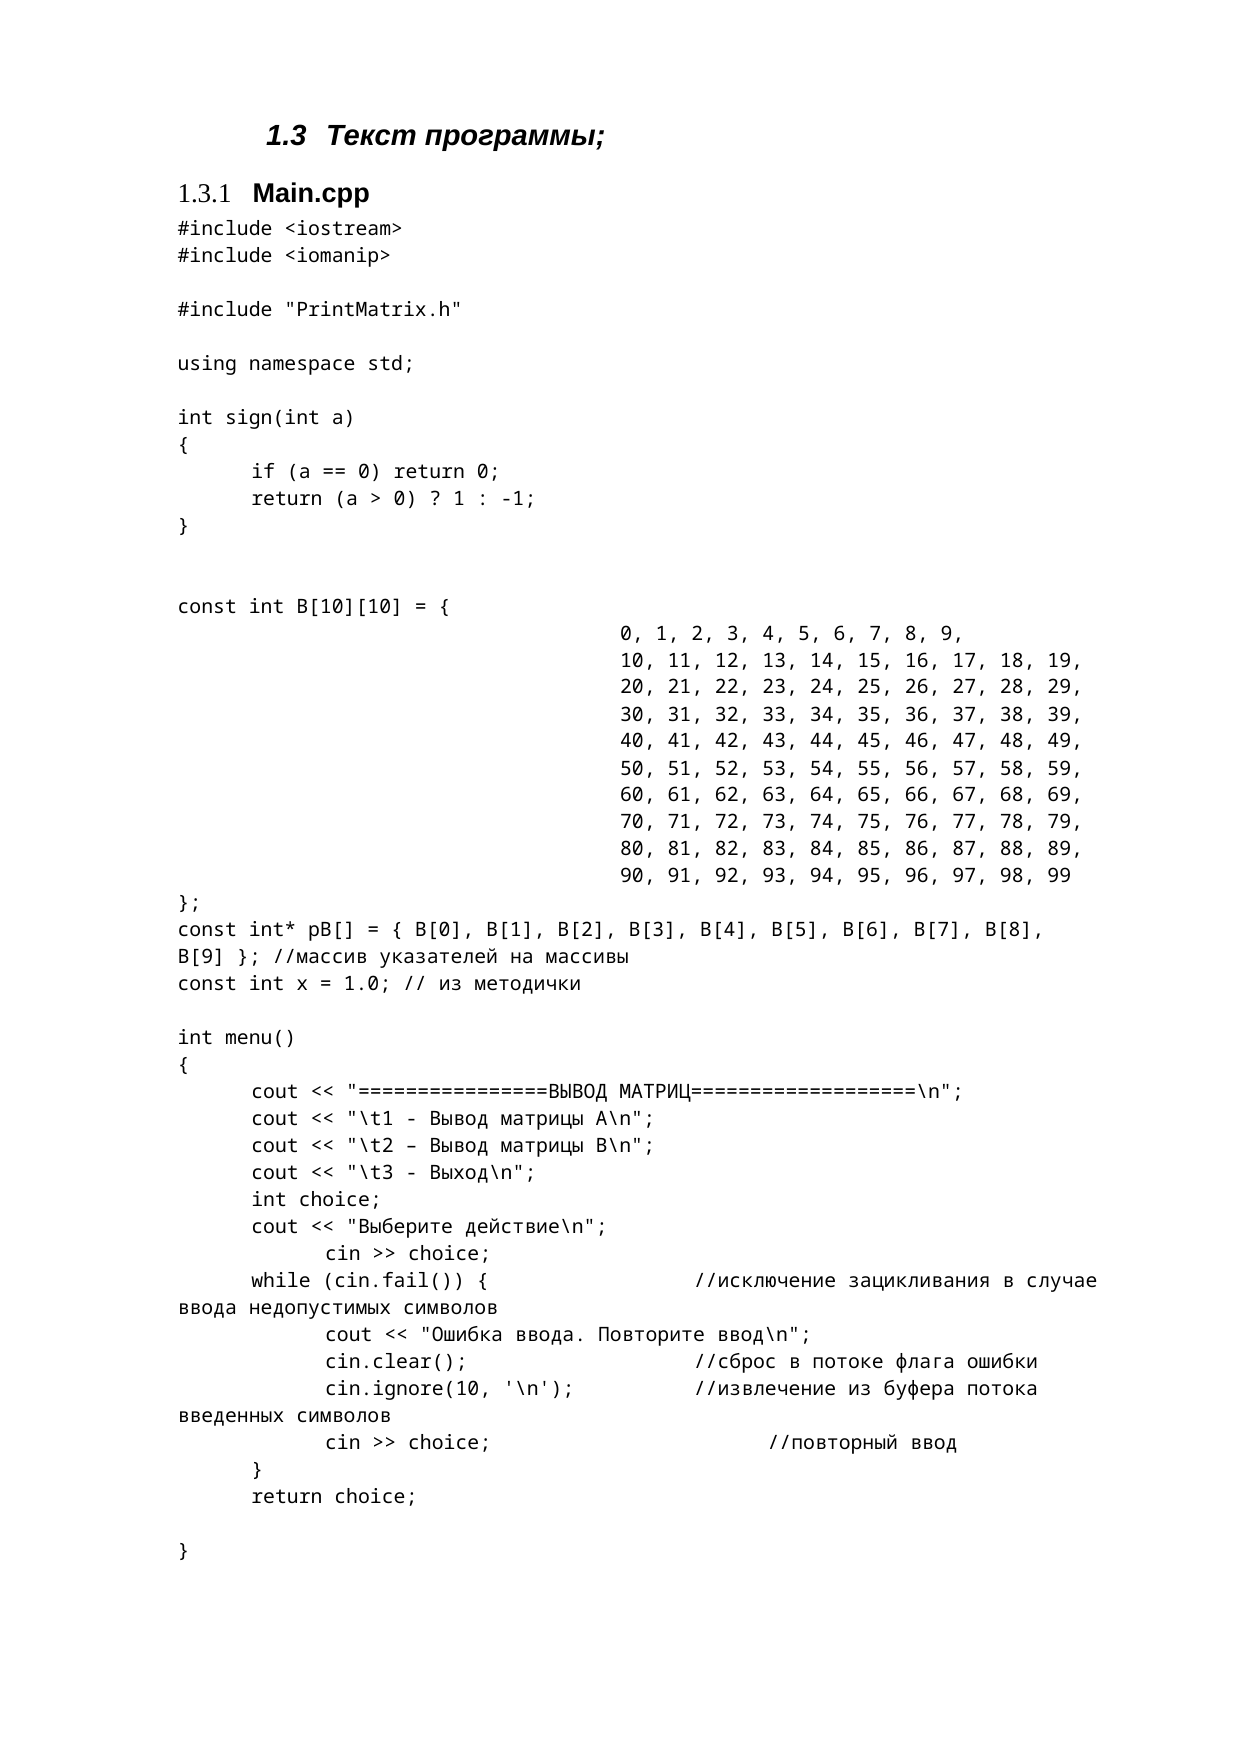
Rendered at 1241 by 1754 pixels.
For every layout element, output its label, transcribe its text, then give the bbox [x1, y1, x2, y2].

text } [177, 1536, 1152, 1563]
text cout << "Выберите действие\n"; [177, 1212, 1152, 1239]
text 10, 11, 12, 13, 14, 15, 16, 17, 18, 19, [177, 646, 1152, 673]
text 0, 1, 2, 3, 4, 5, 6, 7, 8, 9, [177, 619, 1152, 646]
text cin.clear(); //сброс в потоке флага ошибки [177, 1347, 1152, 1374]
subtitle Main.cpp [177, 177, 1152, 208]
text cout << "\t2 – Вывод матрицы B\n"; [177, 1131, 1152, 1158]
text const int B[10][10] = { [177, 592, 1152, 619]
text } [177, 511, 1152, 538]
text cout << "================ВЫВОД МАТРИЦ===================\n"; [177, 1077, 1152, 1104]
text 80, 81, 82, 83, 84, 85, 86, 87, 88, 89, [177, 835, 1152, 862]
text { [177, 1051, 1152, 1077]
text { [177, 430, 1152, 457]
text int sign(int a) [177, 403, 1152, 430]
text 90, 91, 92, 93, 94, 95, 96, 97, 98, 99 [177, 862, 1152, 889]
text cin.ignore(10, '\n'); //извлечение из буфера потока введенных символов [177, 1374, 1152, 1428]
text }; [177, 889, 1152, 916]
text 30, 31, 32, 33, 34, 35, 36, 37, 38, 39, [177, 700, 1152, 727]
text return (a > 0) ? 1 : -1; [177, 484, 1152, 511]
text #include <iostream> [177, 214, 1152, 241]
subtitle Текст программы; [266, 118, 1152, 152]
text cout << "\t1 - Вывод матрицы А\n"; [177, 1104, 1152, 1131]
text cin >> choice; [177, 1239, 1152, 1266]
text } [177, 1455, 1152, 1482]
text while (cin.fail()) { //исключение зацикливания в случае ввода недопустимых символов [177, 1266, 1152, 1320]
text #include <iomanip> [177, 241, 1152, 268]
text const int x = 1.0; // из методички [177, 969, 1152, 997]
text const int* pB[] = { B[0], B[1], B[2], B[3], B[4], B[5], B[6], B[7], B[8], B[9] }; //массив указателей на массивы [177, 916, 1152, 969]
text if (a == 0) return 0; [177, 457, 1152, 484]
text using namespace std; [177, 349, 1152, 376]
text 40, 41, 42, 43, 44, 45, 46, 47, 48, 49, [177, 727, 1152, 754]
text 70, 71, 72, 73, 74, 75, 76, 77, 78, 79, [177, 808, 1152, 835]
text return choice; [177, 1482, 1152, 1509]
text int choice; [177, 1185, 1152, 1212]
text cin >> choice; //повторный ввод [177, 1428, 1152, 1455]
text 60, 61, 62, 63, 64, 65, 66, 67, 68, 69, [177, 781, 1152, 808]
text #include "PrintMatrix.h" [177, 295, 1152, 322]
text int menu() [177, 1023, 1152, 1051]
text cout << "Ошибка ввода. Повторите ввод\n"; [177, 1320, 1152, 1347]
text 50, 51, 52, 53, 54, 55, 56, 57, 58, 59, [177, 754, 1152, 781]
text 20, 21, 22, 23, 24, 25, 26, 27, 28, 29, [177, 673, 1152, 700]
text cout << "\t3 - Выход\n"; [177, 1158, 1152, 1185]
